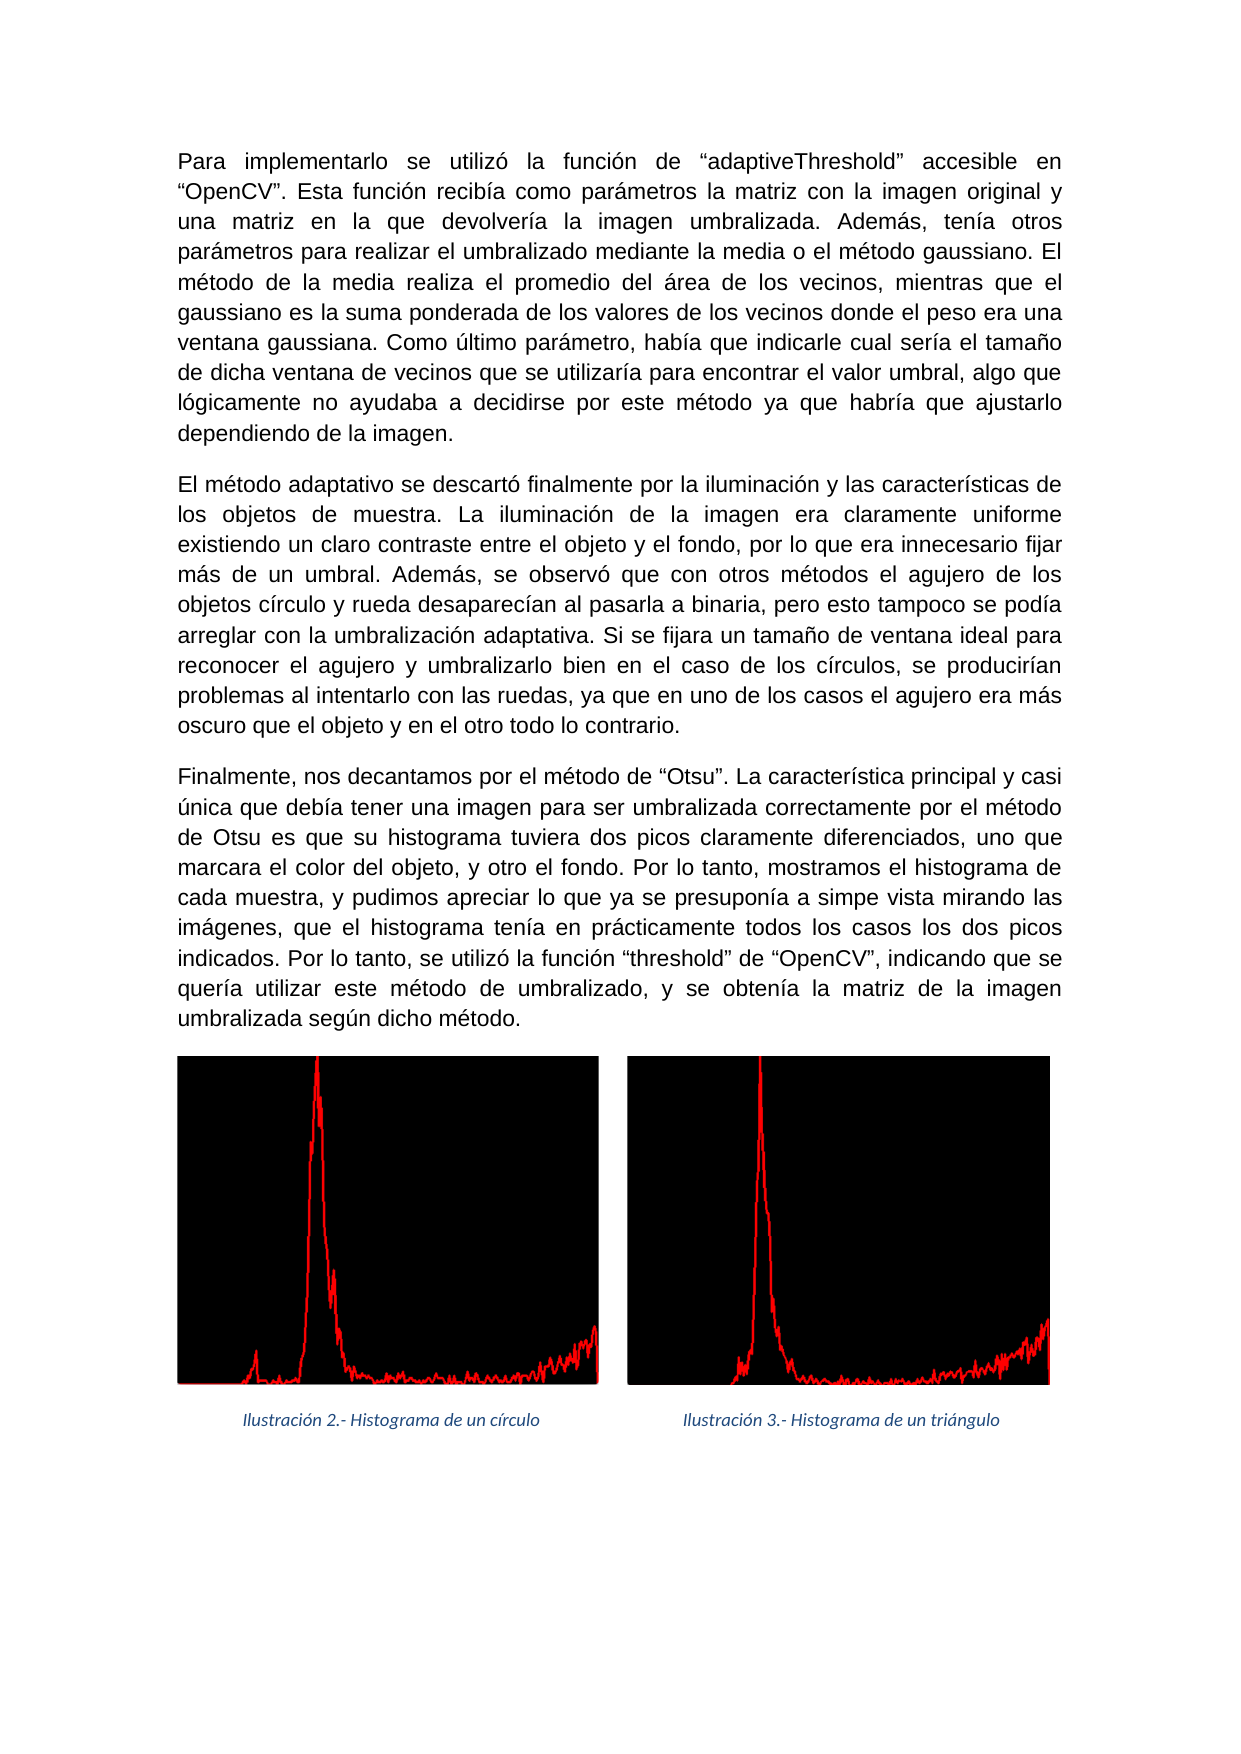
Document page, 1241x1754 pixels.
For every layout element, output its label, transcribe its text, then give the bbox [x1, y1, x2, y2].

text Finalmente, nos decantamos por el método de “Otsu”. La característica principal y casi única que debía tener una imagen para ser umbralizada correctamente por el método de Otsu es que su histograma tuviera dos picos claramente diferenciados, uno que marcara el color del objeto, y otro el fondo. Por lo tanto, mostramos el histograma de cada muestra, y pudimos apreciar lo que ya se presuponía a simpe vista mirando las imágenes, que el histograma tenía en prácticamente todos los casos los dos picos indicados. Por lo tanto, se utilizó la función “threshold” de “OpenCV”, indicando que se quería utilizar este método de umbralizado, y se obtenía la matriz de la imagen umbralizada según dicho método. [177, 763, 1063, 1031]
picture [627, 1056, 1050, 1385]
text Para implementarlo se utilizó la función de “adaptiveThreshold” accesible en “OpenCV”. Esta función recibía como parámetros la matriz con la imagen original y una matriz en la que devolvería la imagen umbralizada. Además, tenía otros parámetros para realizar el umbralizado mediante la media o el método gaussiano. El método de la media realiza el promedio del área de los vecinos, mientras que el gaussiano es la suma ponderada de los valores de los vecinos donde el peso era una ventana gaussiana. Como último parámetro, había que indicarle cual sería el tamaño de dicha ventana de vecinos que se utilizaría para encontrar el valor umbral, algo que lógicamente no ayudaba a decidirse por este método ya que habría que ajustarlo dependiendo de la imagen. [177, 148, 1063, 446]
text El método adaptativo se descartó finalmente por la iluminación y las características de los objetos de muestra. La iluminación de la imagen era claramente uniforme existiendo un claro contraste entre el objeto y el fondo, por lo que era innecesario fijar más de un umbral. Además, se observó que con otros métodos el agujero de los objetos círculo y rueda desaparecían al pasarla a binaria, pero esto tampoco se podía arreglar con la umbralización adaptativa. Si se fijara un tamaño de ventana ideal para reconocer el agujero y umbralizarlo bien en el caso de los círculos, se producirían problemas al intentarlo con las ruedas, ya que en uno de los casos el agujero era más oscuro que el objeto y en el otro todo lo contrario. [177, 471, 1063, 738]
picture [177, 1056, 599, 1385]
